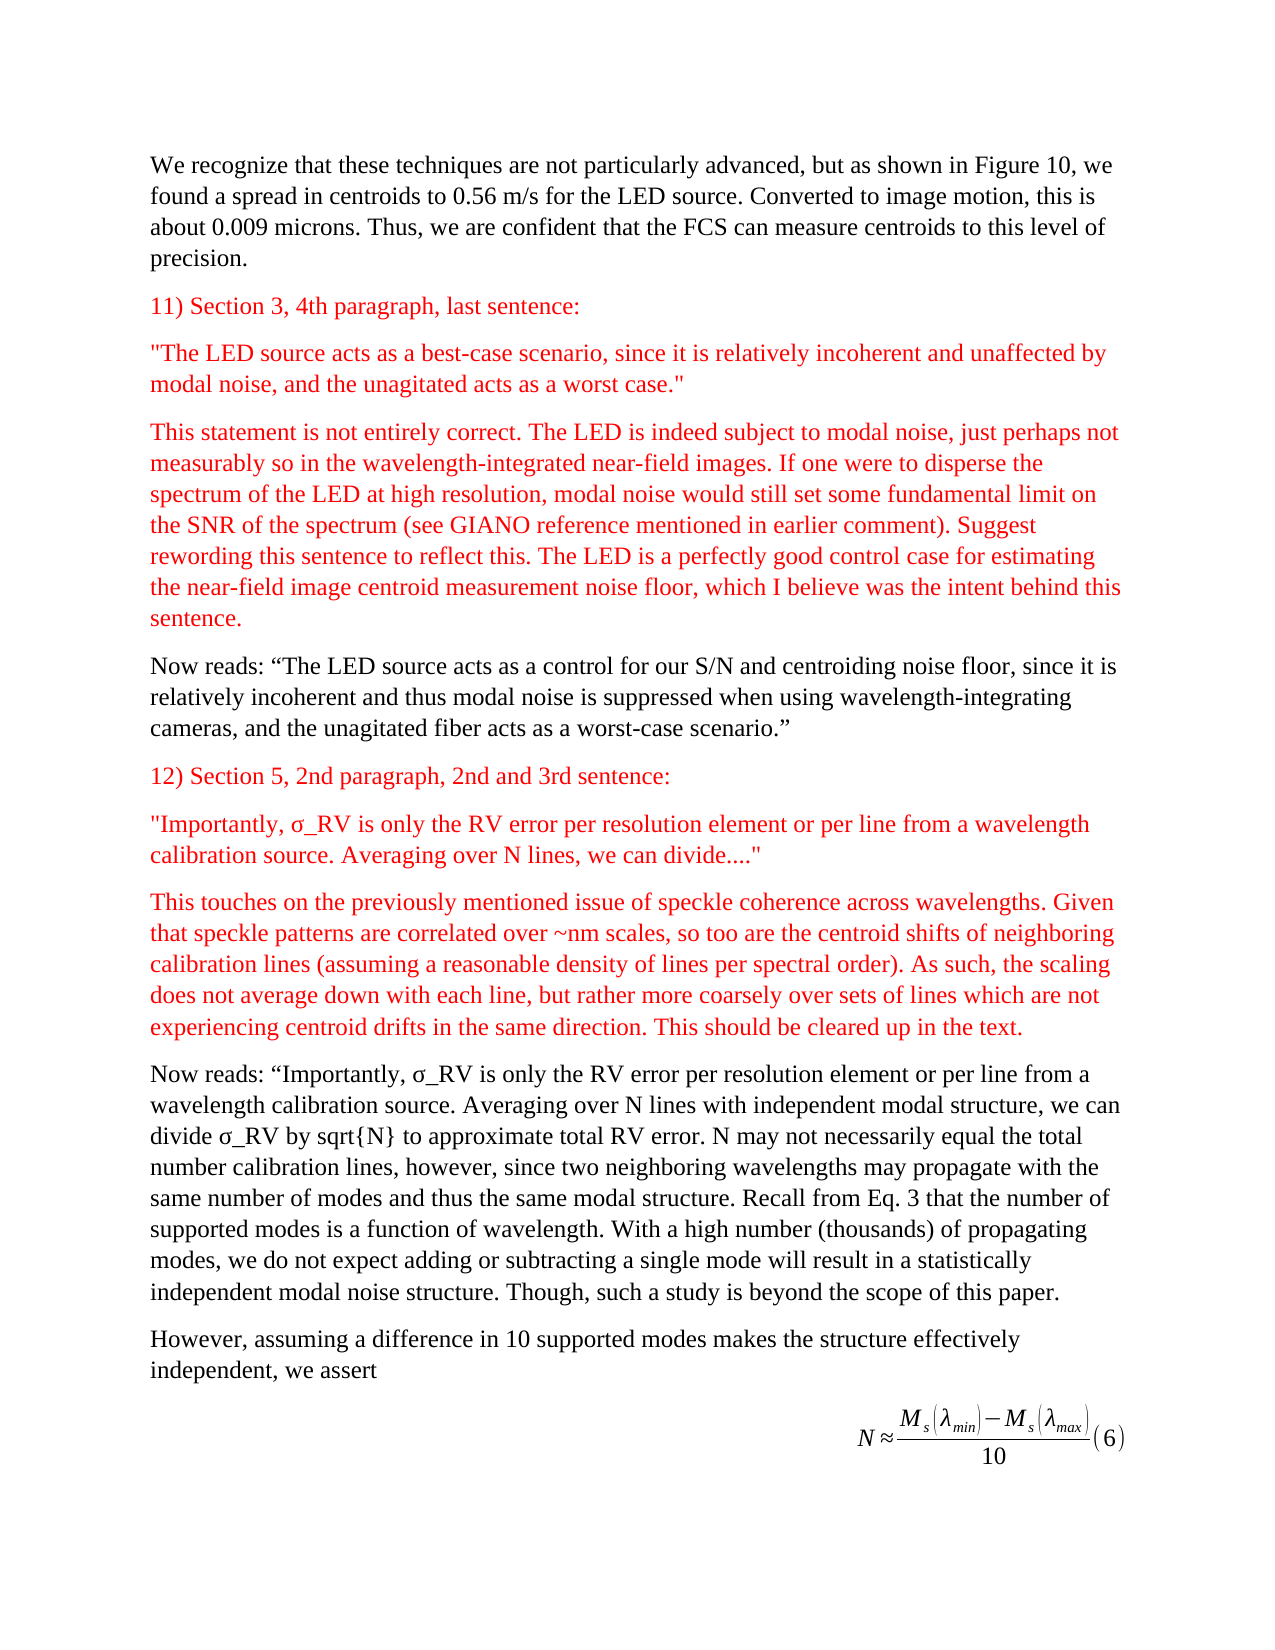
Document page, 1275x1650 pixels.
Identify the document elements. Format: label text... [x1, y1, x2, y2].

text We recognize that these techniques are not particularly advanced, but as shown in Figure 10, we found a spread in centroids to 0.56 m/s for the LED source. Converted to image motion, this is about 0.009 microns. Thus, we are confident that the FCS can measure centroids to this level of precision. [150, 150, 1125, 272]
text This statement is not entirely correct. The LED is indeed subject to modal noise, just perhaps not measurably so in the wavelength-integrated near-field images. If one were to disperse the spectrum of the LED at high resolution, modal noise would still set some fundamental limit on the SNR of the spectrum (see GIANO reference mentioned in earlier comment). Suggest rewording this sentence to reflect this. The LED is a perfectly good control case for estimating the near-field image centroid measurement noise floor, which I believe was the intent behind this sentence. [150, 417, 1125, 632]
text 12) Section 5, 2nd paragraph, 2nd and 3rd sentence: [150, 761, 1125, 790]
text Now reads: “The LED source acts as a control for our S/N and centroiding noise floor, since it is relatively incoherent and thus modal noise is suppressed when using wavelength-integrating cameras, and the unagitated fiber acts as a worst-case scenario.” [150, 651, 1125, 742]
text 11) Section 3, 4th paragraph, last sentence: [150, 291, 1125, 319]
text "Importantly, σ_RV is only the RV error per resolution element or per line from a wavelength calibration source. Averaging over N lines, we can divide...." [150, 809, 1125, 868]
text However, assuming a difference in 10 supported modes makes the structure effectively independent, we assert [150, 1324, 1125, 1384]
text This touches on the previously mentioned issue of speckle coherence across wavelengths. Given that speckle patterns are correlated over ~nm scales, so too are the centroid shifts of neighboring calibration lines (assuming a reasonable density of lines per spectral order). As such, the scaling does not average down with each line, but rather more coarsely over sets of lines which are not experiencing centroid drifts in the same direction. This should be cleared up in the text. [150, 887, 1125, 1040]
text Now reads: “Importantly, σ_RV is only the RV error per resolution element or per line from a wavelength calibration source. Averaging over N lines with independent modal structure, we can divide σ_RV by sqrt{N} to approximate total RV error. N may not necessarily equal the total number calibration lines, however, since two neighboring wavelengths may propagate with the same number of modes and thus the same modal structure. Recall from Eq. 3 that the number of supported modes is a function of wavelength. With a high number (thousands) of propagating modes, we do not expect adding or subtracting a single mode will result in a statistically independent modal noise structure. Though, such a study is beyond the scope of this paper. [150, 1059, 1125, 1305]
text "The LED source acts as a best-case scenario, since it is relatively incoherent and unaffected by modal noise, and the unagitated acts as a worst case." [150, 338, 1125, 398]
